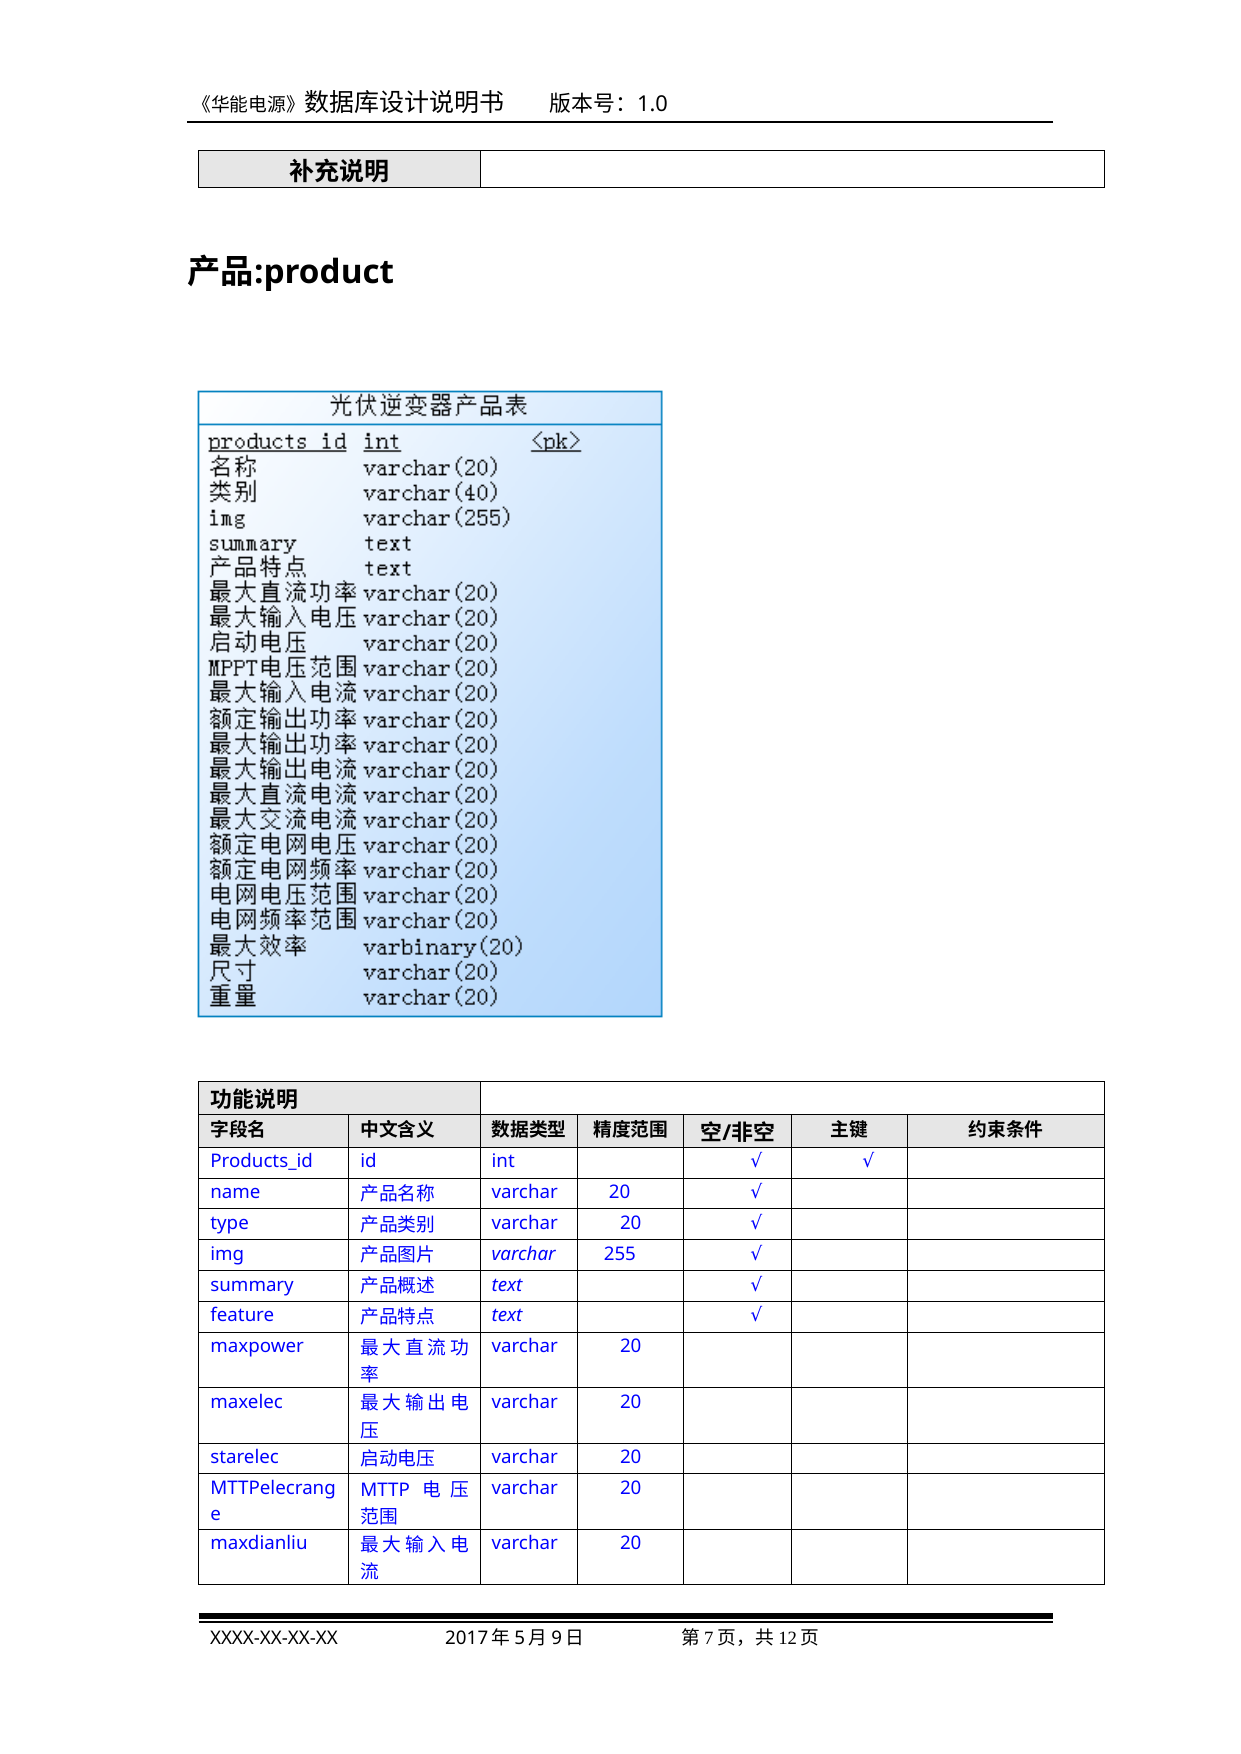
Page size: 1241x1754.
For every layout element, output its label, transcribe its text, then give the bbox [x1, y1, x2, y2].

table_cell 产品概述 [349, 1271, 480, 1301]
table_cell [792, 1444, 907, 1473]
table_cell [908, 1271, 1104, 1301]
table_cell 20 [578, 1179, 683, 1208]
table_header 功能说明 [199, 1082, 480, 1114]
table_cell 补充说明 [199, 151, 480, 187]
table_cell [578, 1302, 683, 1332]
table_cell [684, 1388, 791, 1442]
table_cell [908, 1209, 1104, 1239]
table_cell [792, 1333, 907, 1387]
table_cell 20 [578, 1474, 683, 1529]
subtitle 产品:product [187, 245, 1053, 294]
table_cell starelec [199, 1444, 348, 1473]
table_cell [908, 1148, 1104, 1177]
table_cell 产品特点 [349, 1302, 480, 1332]
table_cell varchar [481, 1530, 577, 1584]
table_cell 空/非空 [684, 1115, 791, 1147]
table_cell [908, 1179, 1104, 1208]
table_cell 中文含义 [349, 1115, 480, 1147]
table_cell [908, 1530, 1104, 1584]
table_cell 主键 [792, 1115, 907, 1147]
table_cell text [481, 1271, 577, 1301]
table_cell summary [199, 1271, 348, 1301]
table_cell varchar [481, 1388, 577, 1442]
table_cell 启动电压 [349, 1444, 480, 1473]
table_cell [792, 1530, 907, 1584]
table_cell [792, 1302, 907, 1332]
table_cell text [481, 1302, 577, 1332]
table_cell [908, 1302, 1104, 1332]
table_cell 最大输入电流 [349, 1530, 480, 1584]
table_cell [481, 151, 1104, 187]
table_cell varchar [481, 1240, 577, 1270]
table_cell MTTPelecrange [199, 1474, 348, 1529]
table_cell [908, 1333, 1104, 1387]
table_cell 最大输出电压 [349, 1388, 480, 1442]
table_cell type [199, 1209, 348, 1239]
table_cell √ [684, 1271, 791, 1301]
table_cell 最大直流功率 [349, 1333, 480, 1387]
table_cell MTTP电压范围 [349, 1474, 480, 1529]
table_cell [792, 1474, 907, 1529]
table_cell [684, 1530, 791, 1584]
table_cell Products_id [199, 1148, 348, 1177]
table_cell √ [684, 1209, 791, 1239]
table_cell varchar [481, 1333, 577, 1387]
table_cell int [481, 1148, 577, 1177]
table_cell varchar [481, 1179, 577, 1208]
table_cell name [199, 1179, 348, 1208]
table_cell 20 [578, 1530, 683, 1584]
table_cell [792, 1240, 907, 1270]
table_cell √ [684, 1148, 791, 1177]
table_cell 20 [578, 1209, 683, 1239]
table_cell 20 [578, 1444, 683, 1473]
table_cell 产品类别 [349, 1209, 480, 1239]
table_cell 约束条件 [908, 1115, 1104, 1147]
table_cell 20 [578, 1333, 683, 1387]
table_cell [684, 1444, 791, 1473]
table_cell √ [792, 1148, 907, 1177]
table_cell 产品名称 [349, 1179, 480, 1208]
table_cell [578, 1148, 683, 1177]
table_cell [908, 1240, 1104, 1270]
table_cell [792, 1179, 907, 1208]
table_header [481, 1082, 1104, 1114]
table_cell 字段名 [199, 1115, 348, 1147]
table_cell √ [684, 1240, 791, 1270]
table_cell 255 [578, 1240, 683, 1270]
table_cell img [199, 1240, 348, 1270]
table_cell √ [684, 1302, 791, 1332]
table_cell 产品图片 [349, 1240, 480, 1270]
table_cell 数据类型 [481, 1115, 577, 1147]
table_cell √ [684, 1179, 791, 1208]
picture [187, 356, 680, 1052]
table_cell 20 [578, 1388, 683, 1442]
table_cell [792, 1388, 907, 1442]
table_cell [684, 1333, 791, 1387]
table_cell [908, 1388, 1104, 1442]
table_cell [578, 1271, 683, 1301]
table_cell [684, 1474, 791, 1529]
table_cell varchar [481, 1474, 577, 1529]
table_cell maxelec [199, 1388, 348, 1442]
table_cell [792, 1271, 907, 1301]
table_cell id [349, 1148, 480, 1177]
table_cell [908, 1444, 1104, 1473]
table_cell feature [199, 1302, 348, 1332]
table_cell 精度范围 [578, 1115, 683, 1147]
table_cell [792, 1209, 907, 1239]
table_cell varchar [481, 1209, 577, 1239]
table_cell varchar [481, 1444, 577, 1473]
table_cell maxdianliu [199, 1530, 348, 1584]
table_cell maxpower [199, 1333, 348, 1387]
table_cell [908, 1474, 1104, 1529]
